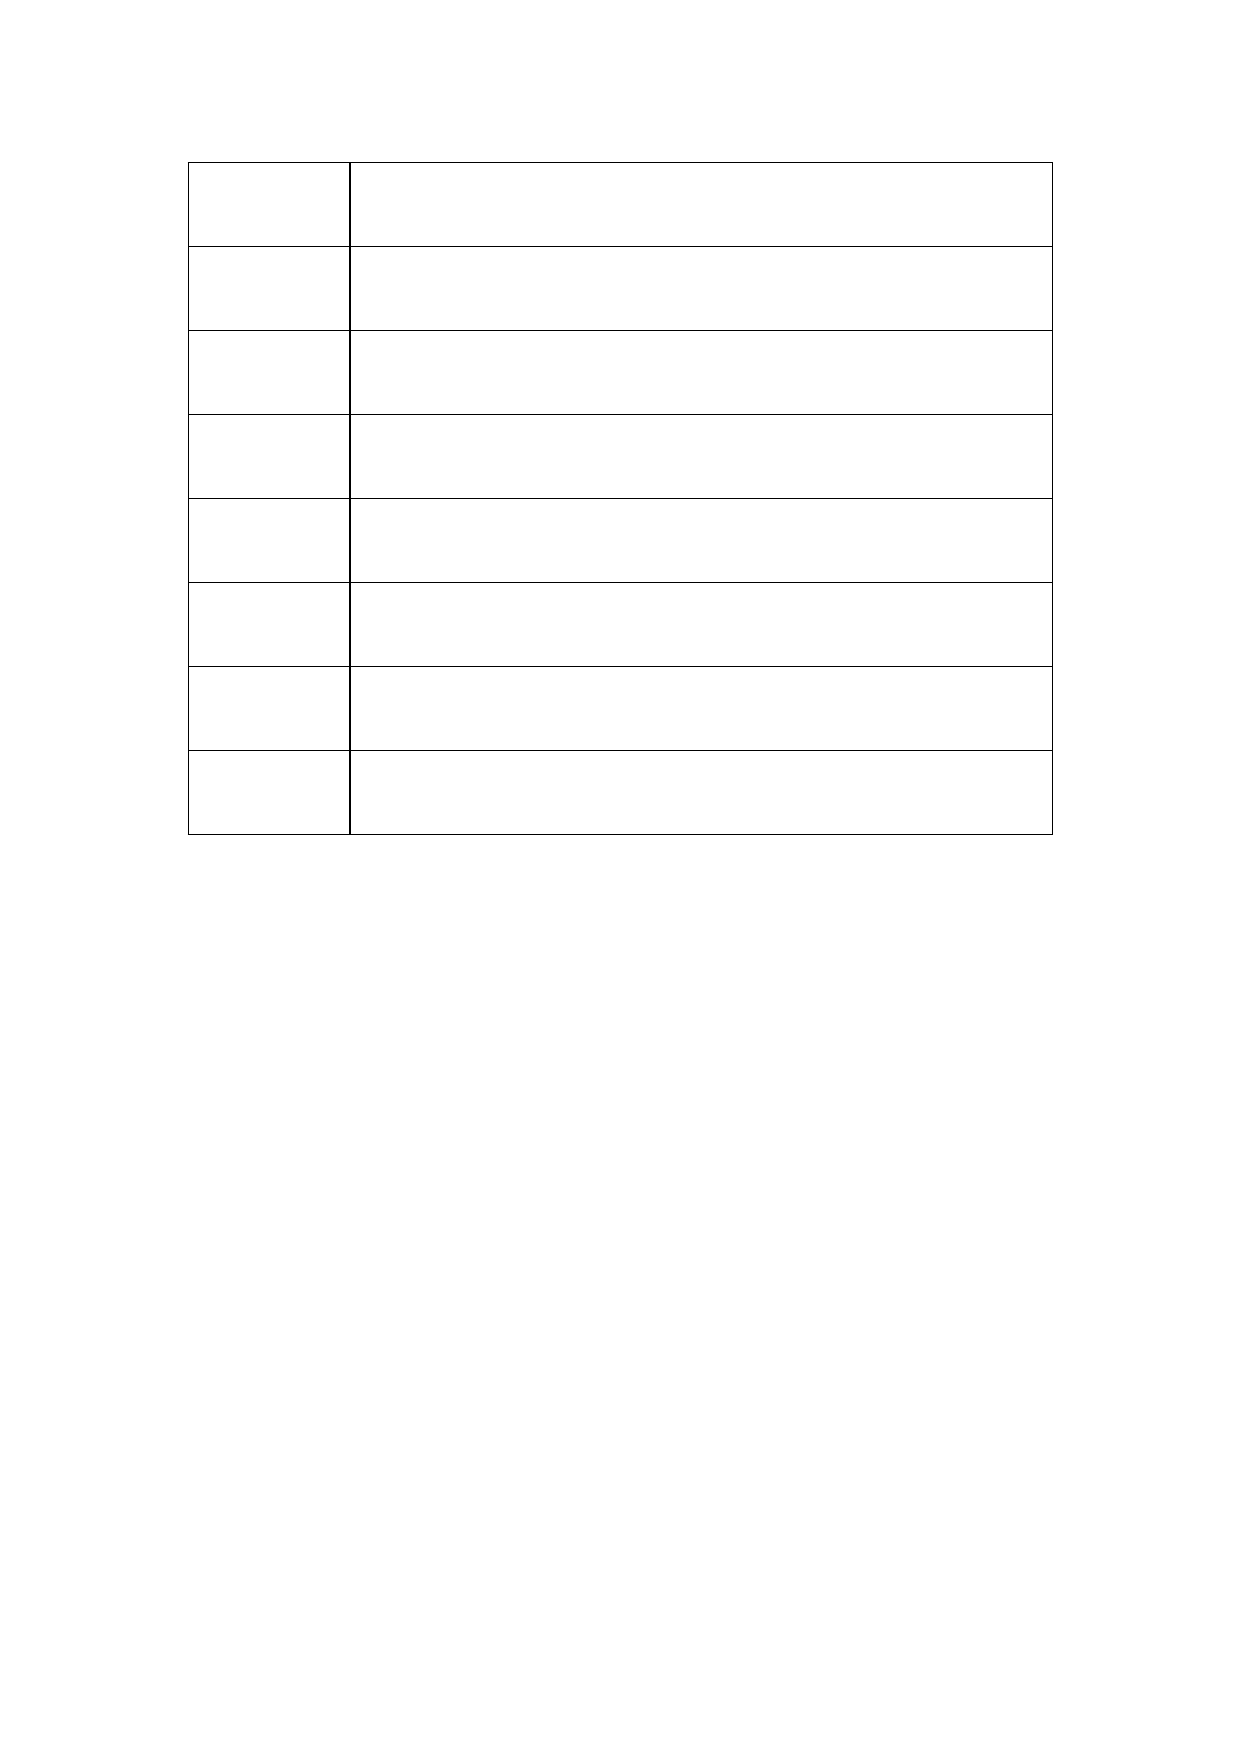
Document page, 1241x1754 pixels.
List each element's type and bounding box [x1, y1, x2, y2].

table_cell [189, 667, 349, 750]
table_cell [351, 751, 1052, 834]
table_cell [189, 247, 349, 330]
table_cell [351, 667, 1052, 750]
table_cell [351, 583, 1052, 666]
table_cell [189, 499, 349, 582]
table_cell [351, 163, 1052, 246]
table_cell [189, 331, 349, 414]
table_cell [351, 499, 1052, 582]
table_cell [351, 415, 1052, 498]
table_cell [189, 583, 349, 666]
table_cell [189, 163, 349, 246]
table_cell [189, 751, 349, 834]
table_cell [351, 331, 1052, 414]
table_cell [351, 247, 1052, 330]
table_cell [189, 415, 349, 498]
